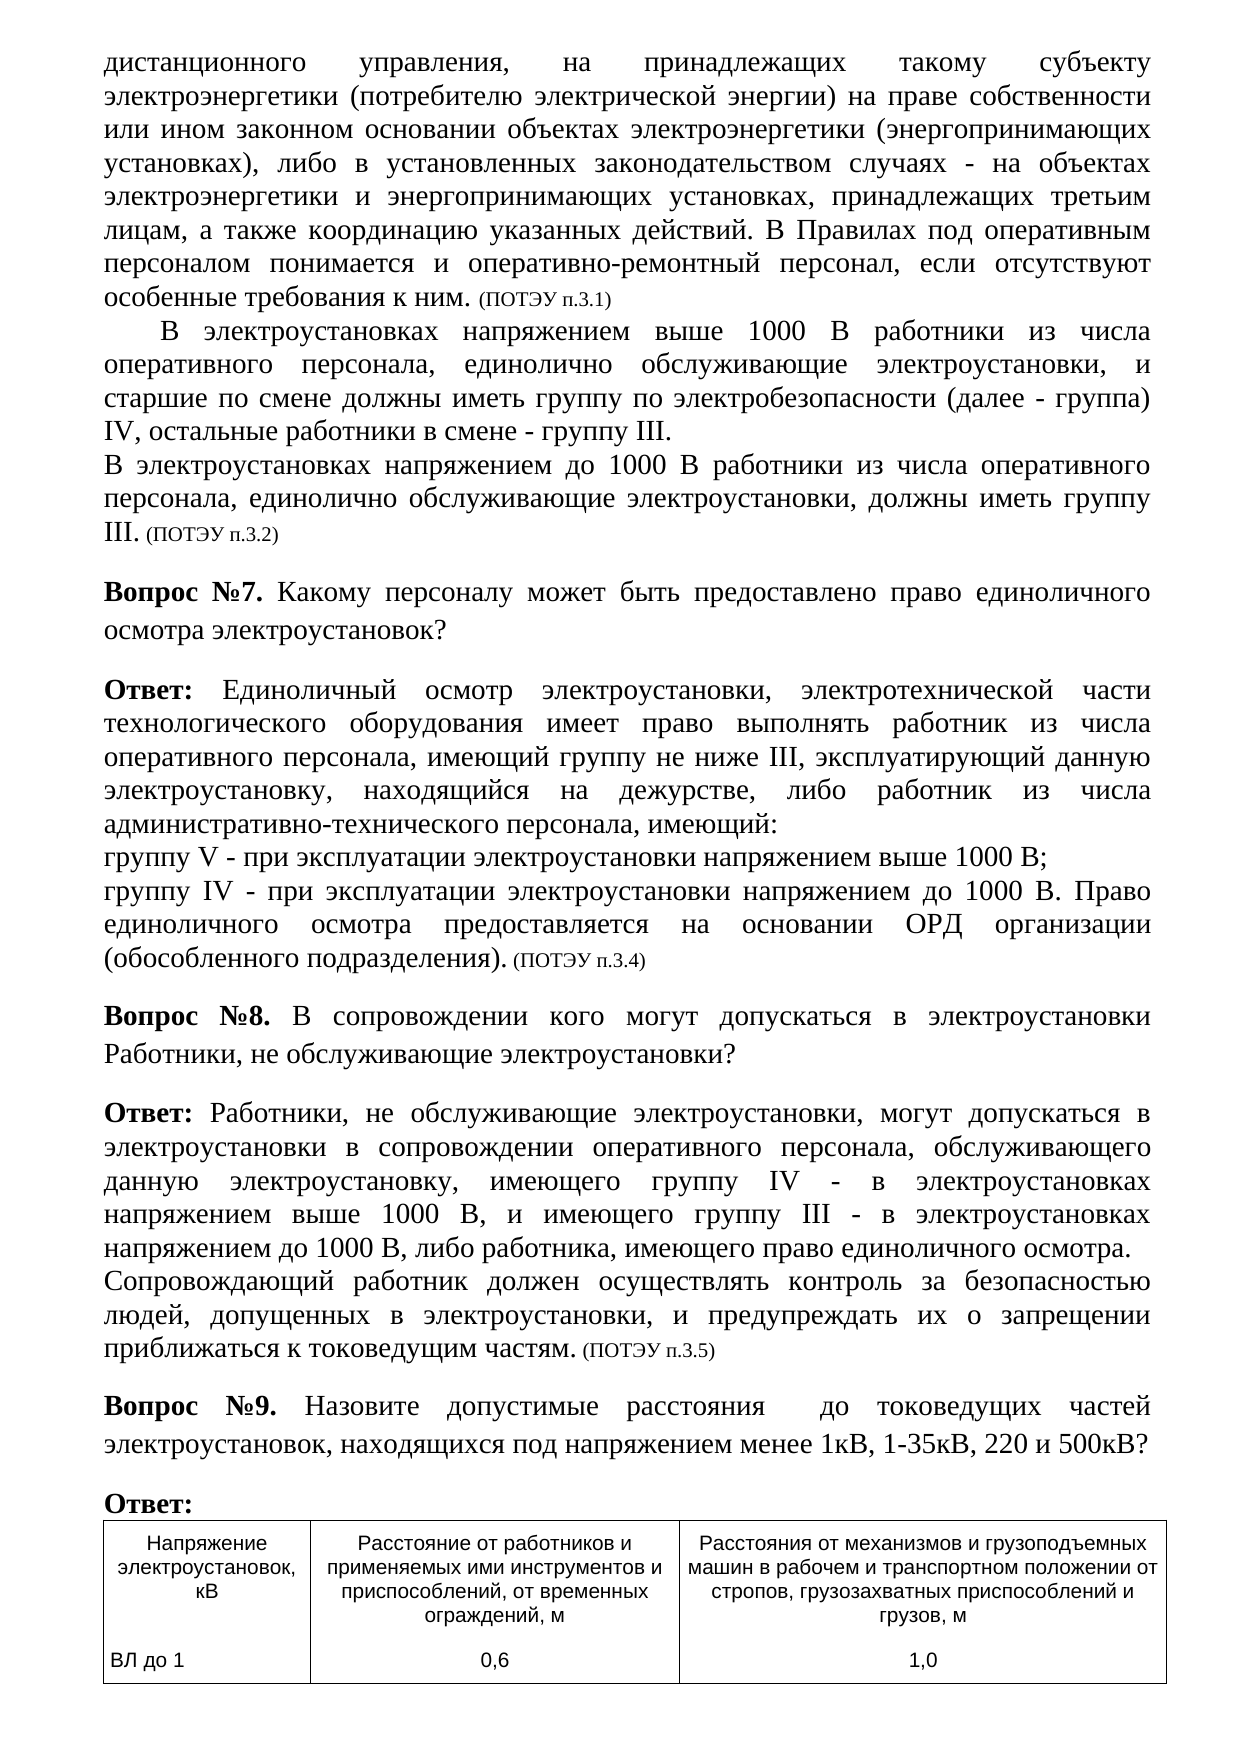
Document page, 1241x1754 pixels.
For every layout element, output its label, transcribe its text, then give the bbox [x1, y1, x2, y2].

text Ответ: [103, 1486, 1152, 1519]
text Сопровождающий работник должен осуществлять контроль за безопасностью людей, допущенных в электроустановки, и предупреждать их о запрещении приближаться к токоведущим частям. (ПОТЭУ п.3.5) [103, 1263, 1152, 1364]
text Ответ: Работники, не обслуживающие электроустановки, могут допускаться в электроустановки в сопровождении оперативного персонала, обслуживающего данную электроустановку, имеющего группу IV - в электроустановках напряжением выше 1000 В, и имеющего группу III - в электроустановках напряжением до 1000 В, либо работника, имеющего право единоличного осмотра. [103, 1096, 1152, 1263]
text В электроустановках напряжением выше 1000 В работники из числа оперативного персонала, единолично обслуживающие электроустановки, и старшие по смене должны иметь группу по электробезопасности (далее - группа) IV, остальные работники в смене - группу III. [103, 313, 1152, 447]
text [103, 44, 1152, 313]
table_cell ВЛ до 1 [104, 1638, 310, 1683]
table_header Расстояния от механизмов и грузоподъемных машин в рабочем и транспортном положении от стропов, грузозахватных приспособлений и грузов, м [680, 1521, 1166, 1638]
text группу V - при эксплуатации электроустановки напряжением выше 1000 В; [103, 839, 1152, 873]
text Ответ: Единоличный осмотр электроустановки, электротехнической части технологического оборудования имеет право выполнять работник из числа оперативного персонала, имеющий группу не ниже III, эксплуатирующий данную электроустановку, находящийся на дежурстве, либо работник из числа административно-технического персонала, имеющий: [103, 672, 1152, 839]
text Вопрос №7. Какому персоналу может быть предоставлено право единоличного осмотра электроустановок? [103, 574, 1152, 646]
table_header Напряжение электроустановок, кВ [104, 1521, 310, 1638]
table_cell 1,0 [680, 1638, 1166, 1683]
text В электроустановках напряжением до 1000 В работники из числа оперативного персонала, единолично обслуживающие электроустановки, должны иметь группу III. (ПОТЭУ п.3.2) [103, 447, 1152, 547]
text группу IV - при эксплуатации электроустановки напряжением до 1000 В. Право единоличного осмотра предоставляется на основании ОРД организации (обособленного подразделения). (ПОТЭУ п.3.4) [103, 873, 1152, 974]
table_header Расстояние от работников и применяемых ими инструментов и приспособлений, от временных ограждений, м [311, 1521, 679, 1638]
text Вопрос №8. В сопровождении кого могут допускаться в электроустановки Работники, не обслуживающие электроустановки? [103, 998, 1152, 1070]
table_cell 0,6 [311, 1638, 679, 1683]
text Вопрос №9. Назовите допустимые расстояния до токоведущих частей электроустановок, находящихся под напряжением менее 1кВ, 1-35кВ, 220 и 500кВ? [103, 1388, 1152, 1460]
